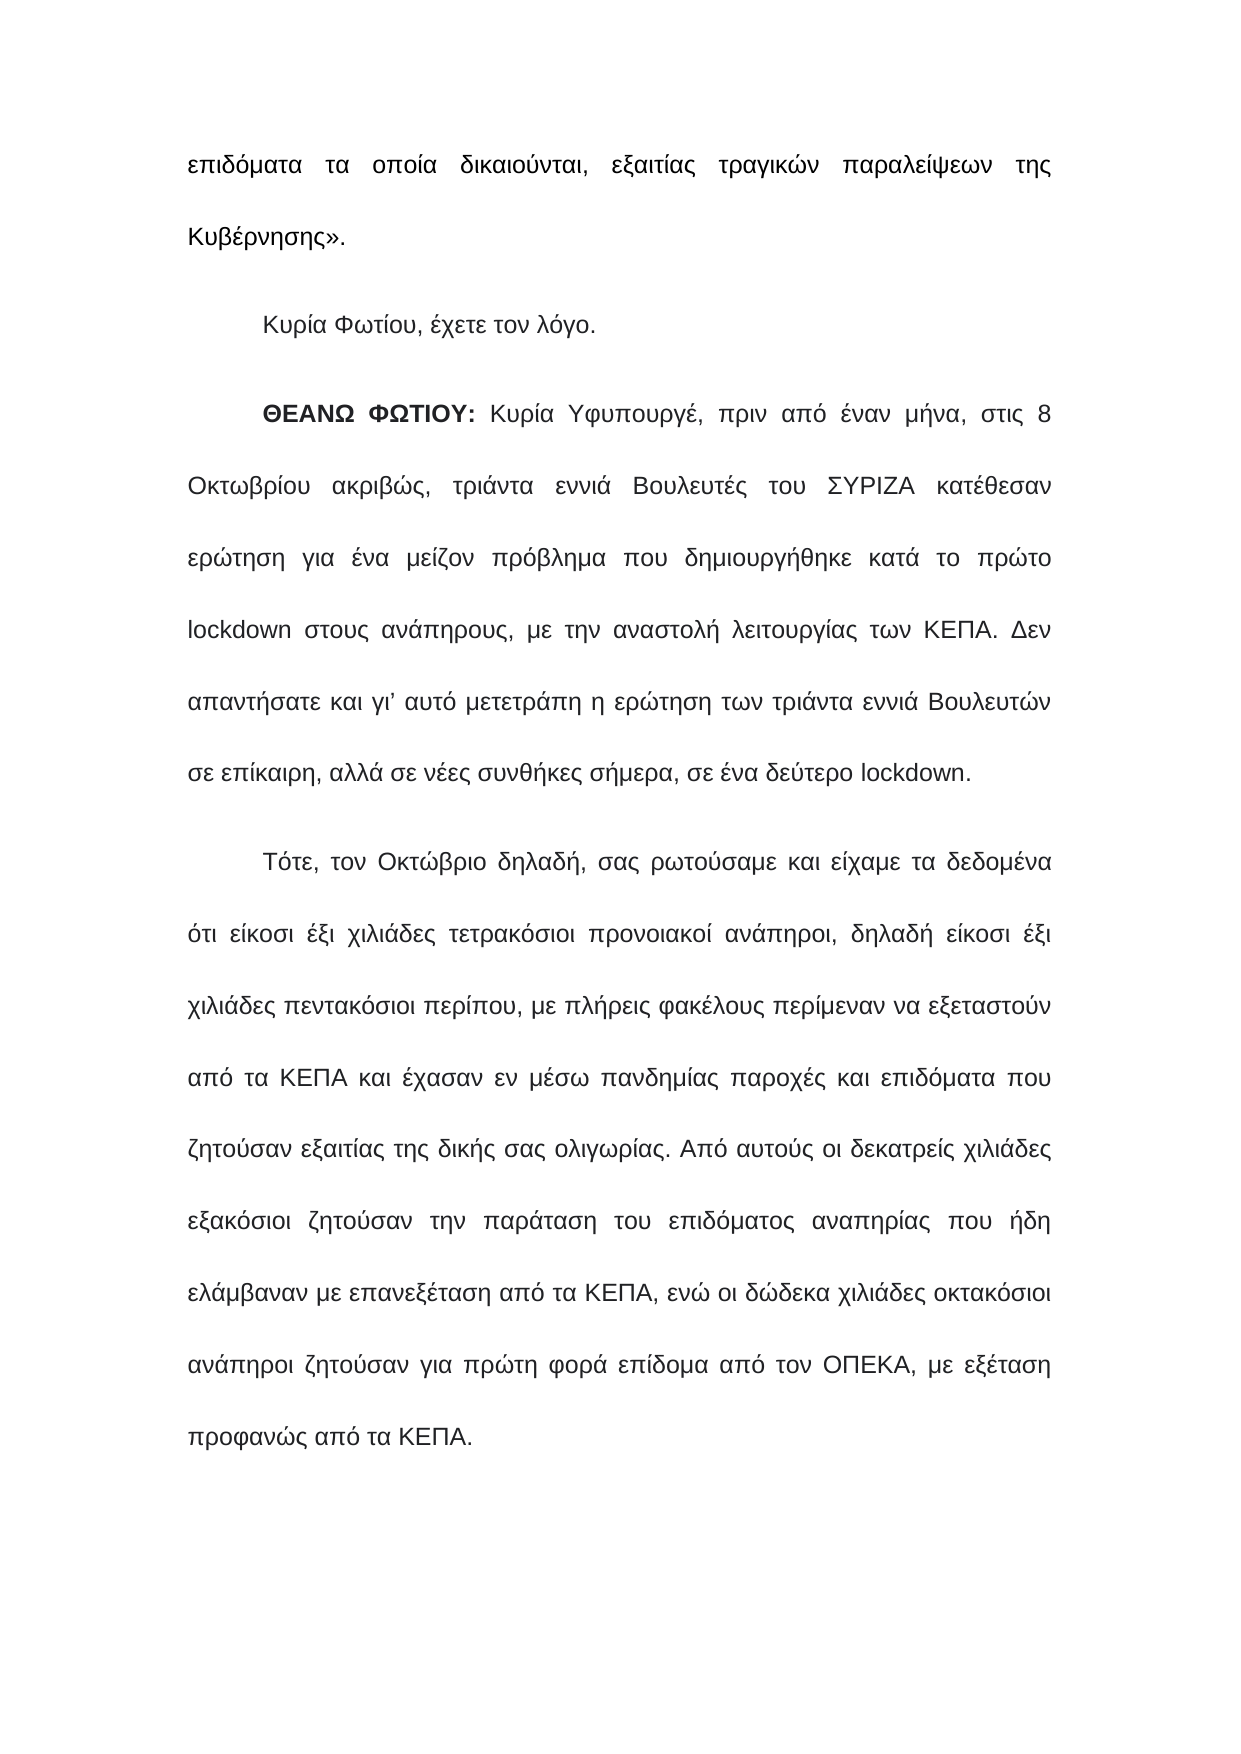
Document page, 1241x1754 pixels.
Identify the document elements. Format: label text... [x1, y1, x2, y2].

text ΘΕΑΝΩ ΦΩΤΙΟΥ: Κυρία Υφυπουργέ, πριν από έναν μήνα, στις 8 Οκτωβρίου ακριβώς, τριάντα εννιά Βουλευτές του ΣΥΡΙΖΑ κατέθεσαν ερώτηση για ένα μείζον πρόβλημα που δημιουργήθηκε κατά το πρώτο lockdown στους ανάπηρους, με την αναστολή λειτουργίας των ΚΕΠΑ. Δεν απαντήσατε και γι’ αυτό μετετράπη η ερώτηση των τριάντα εννιά Βουλευτών σε επίκαιρη, αλλά σε νέες συνθήκες σήμερα, σε ένα δεύτερο lockdown. [187, 399, 1053, 787]
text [187, 150, 1053, 251]
text Κυρία Φωτίου, έχετε τον λόγο. [187, 310, 1053, 339]
text Τότε, τον Οκτώβριο δηλαδή, σας ρωτούσαμε και είχαμε τα δεδομένα ότι είκοσι έξι χιλιάδες τετρακόσιοι προνοιακοί ανάπηροι, δηλαδή είκοσι έξι χιλιάδες πεντακόσιοι περίπου, με πλήρεις φακέλους περίμεναν να εξεταστούν από τα ΚΕΠΑ και έχασαν εν μέσω πανδημίας παροχές και επιδόματα που ζητούσαν εξαιτίας της δικής σας ολιγωρίας. Από αυτούς οι δεκατρείς χιλιάδες εξακόσιοι ζητούσαν την παράταση του επιδόματος αναπηρίας που ήδη ελάμβαναν με επανεξέταση από τα ΚΕΠΑ, ενώ οι δώδεκα χιλιάδες οκτακόσιοι ανάπηροι ζητούσαν για πρώτη φορά επίδομα από τον ΟΠΕΚΑ, με εξέταση προφανώς από τα ΚΕΠΑ. [187, 847, 1053, 1451]
